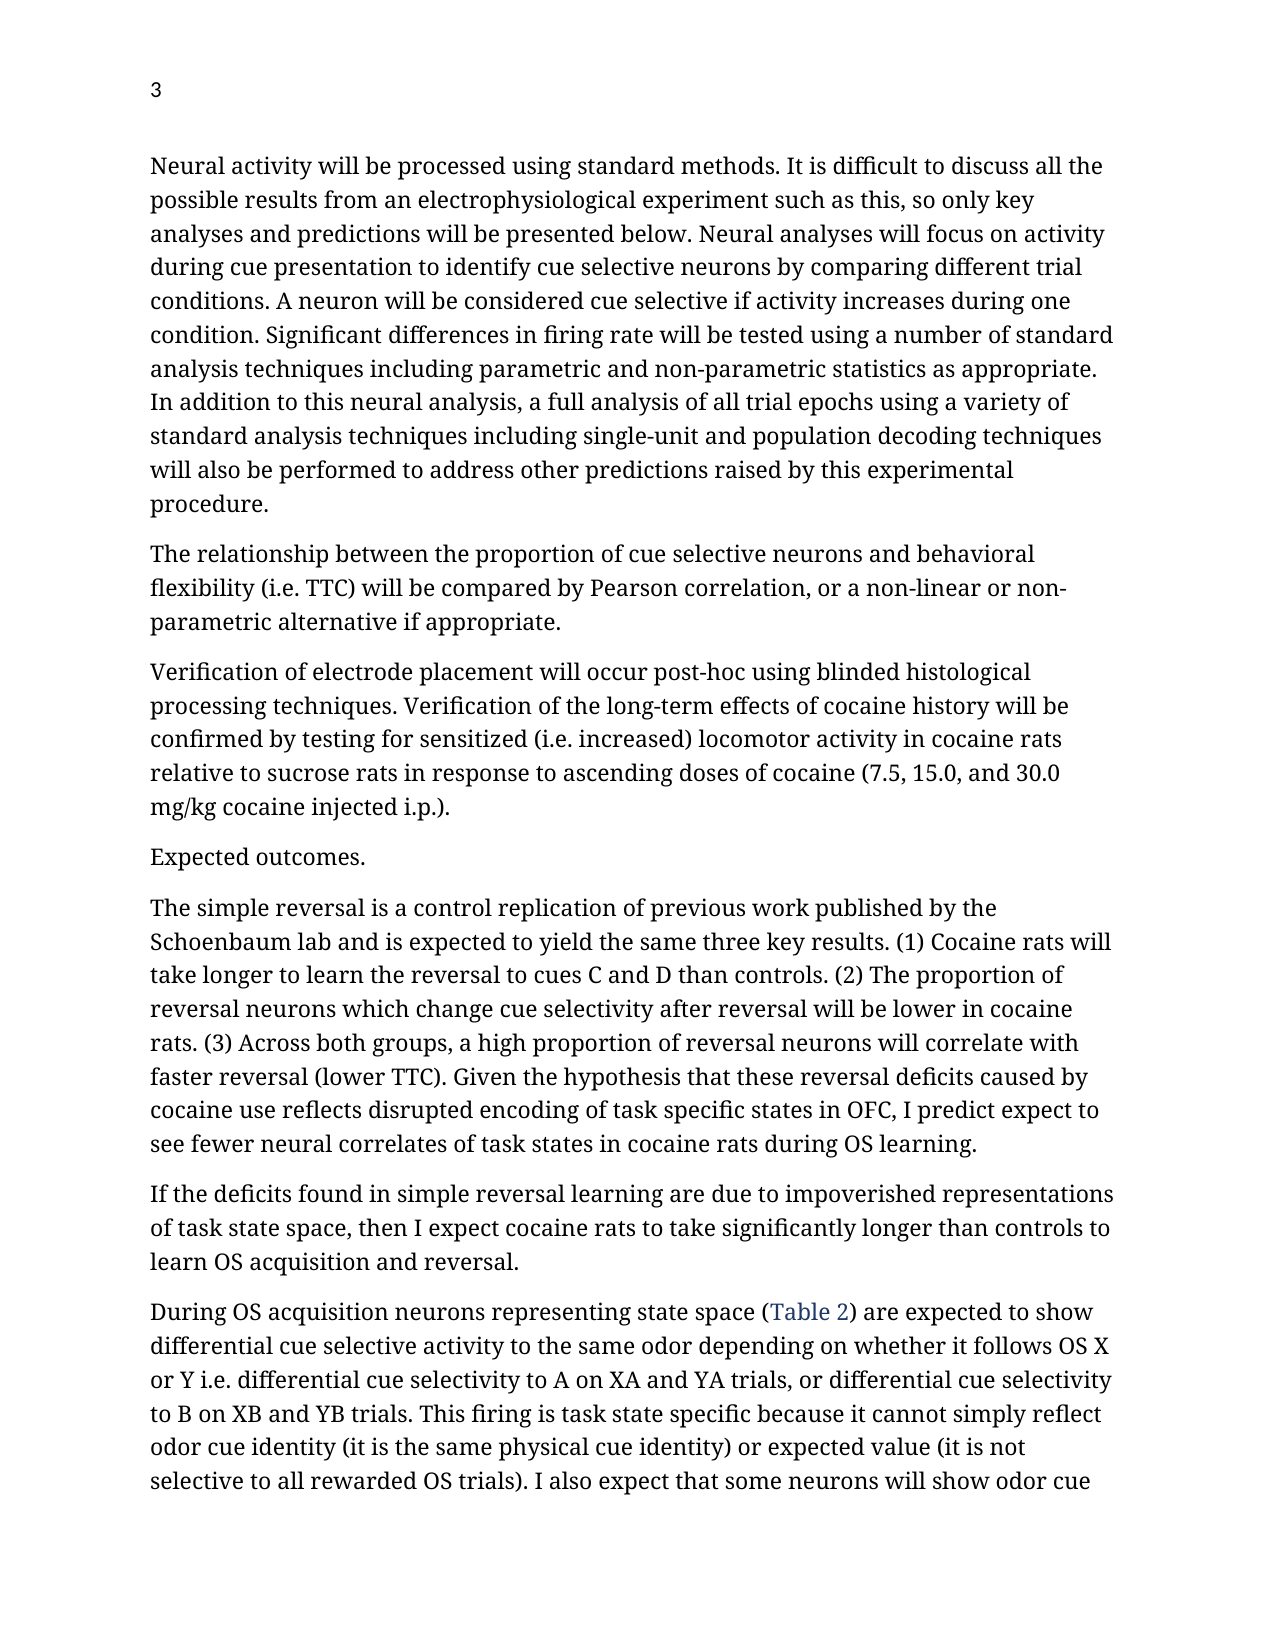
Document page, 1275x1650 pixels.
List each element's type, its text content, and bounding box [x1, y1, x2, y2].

text The relationship between the proportion of cue selective neurons and behavioral flexibility (i.e. TTC) will be compared by Pearson correlation, or a non-linear or non-parametric alternative if appropriate. [150, 538, 1125, 637]
text Neural activity will be processed using standard methods. It is difficult to discuss all the possible results from an electrophysiological experiment such as this, so only key analyses and predictions will be presented below. Neural analyses will focus on activity during cue presentation to identify cue selective neurons by comparing different trial conditions. A neuron will be considered cue selective if activity increases during one condition. Significant differences in firing rate will be tested using a number of standard analysis techniques including parametric and non-parametric statistics as appropriate. In addition to this neural analysis, a full analysis of all trial epochs using a variety of standard analysis techniques including single-unit and population decoding techniques will also be performed to address other predictions raised by this experimental procedure. [150, 150, 1125, 519]
text If the deficits found in simple reversal learning are due to impoverished representations of task state space, then I expect cocaine rats to take significantly longer than controls to learn OS acquisition and reversal. [150, 1178, 1125, 1277]
text The simple reversal is a control replication of previous work published by the Schoenbaum lab and is expected to yield the same three key results. (1) Cocaine rats will take longer to learn the reversal to cues C and D than controls. (2) The proportion of reversal neurons which change cue selectivity after reversal will be lower in cocaine rats. (3) Across both groups, a high proportion of reversal neurons will correlate with faster reversal (lower TTC). Given the hypothesis that these reversal deficits caused by cocaine use reflects disrupted encoding of task specific states in OFC, I predict expect to see fewer neural correlates of task states in cocaine rats during OS learning. [150, 892, 1125, 1159]
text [150, 1296, 1125, 1496]
text Expected outcomes. [150, 841, 1125, 872]
text Verification of electrode placement will occur post-hoc using blinded histological processing techniques. Verification of the long-term effects of cocaine history will be confirmed by testing for sensitized (i.e. increased) locomotor activity in cocaine rats relative to sucrose rats in response to ascending doses of cocaine (7.5, 15.0, and 30.0 mg/kg cocaine injected i.p.). [150, 656, 1125, 822]
